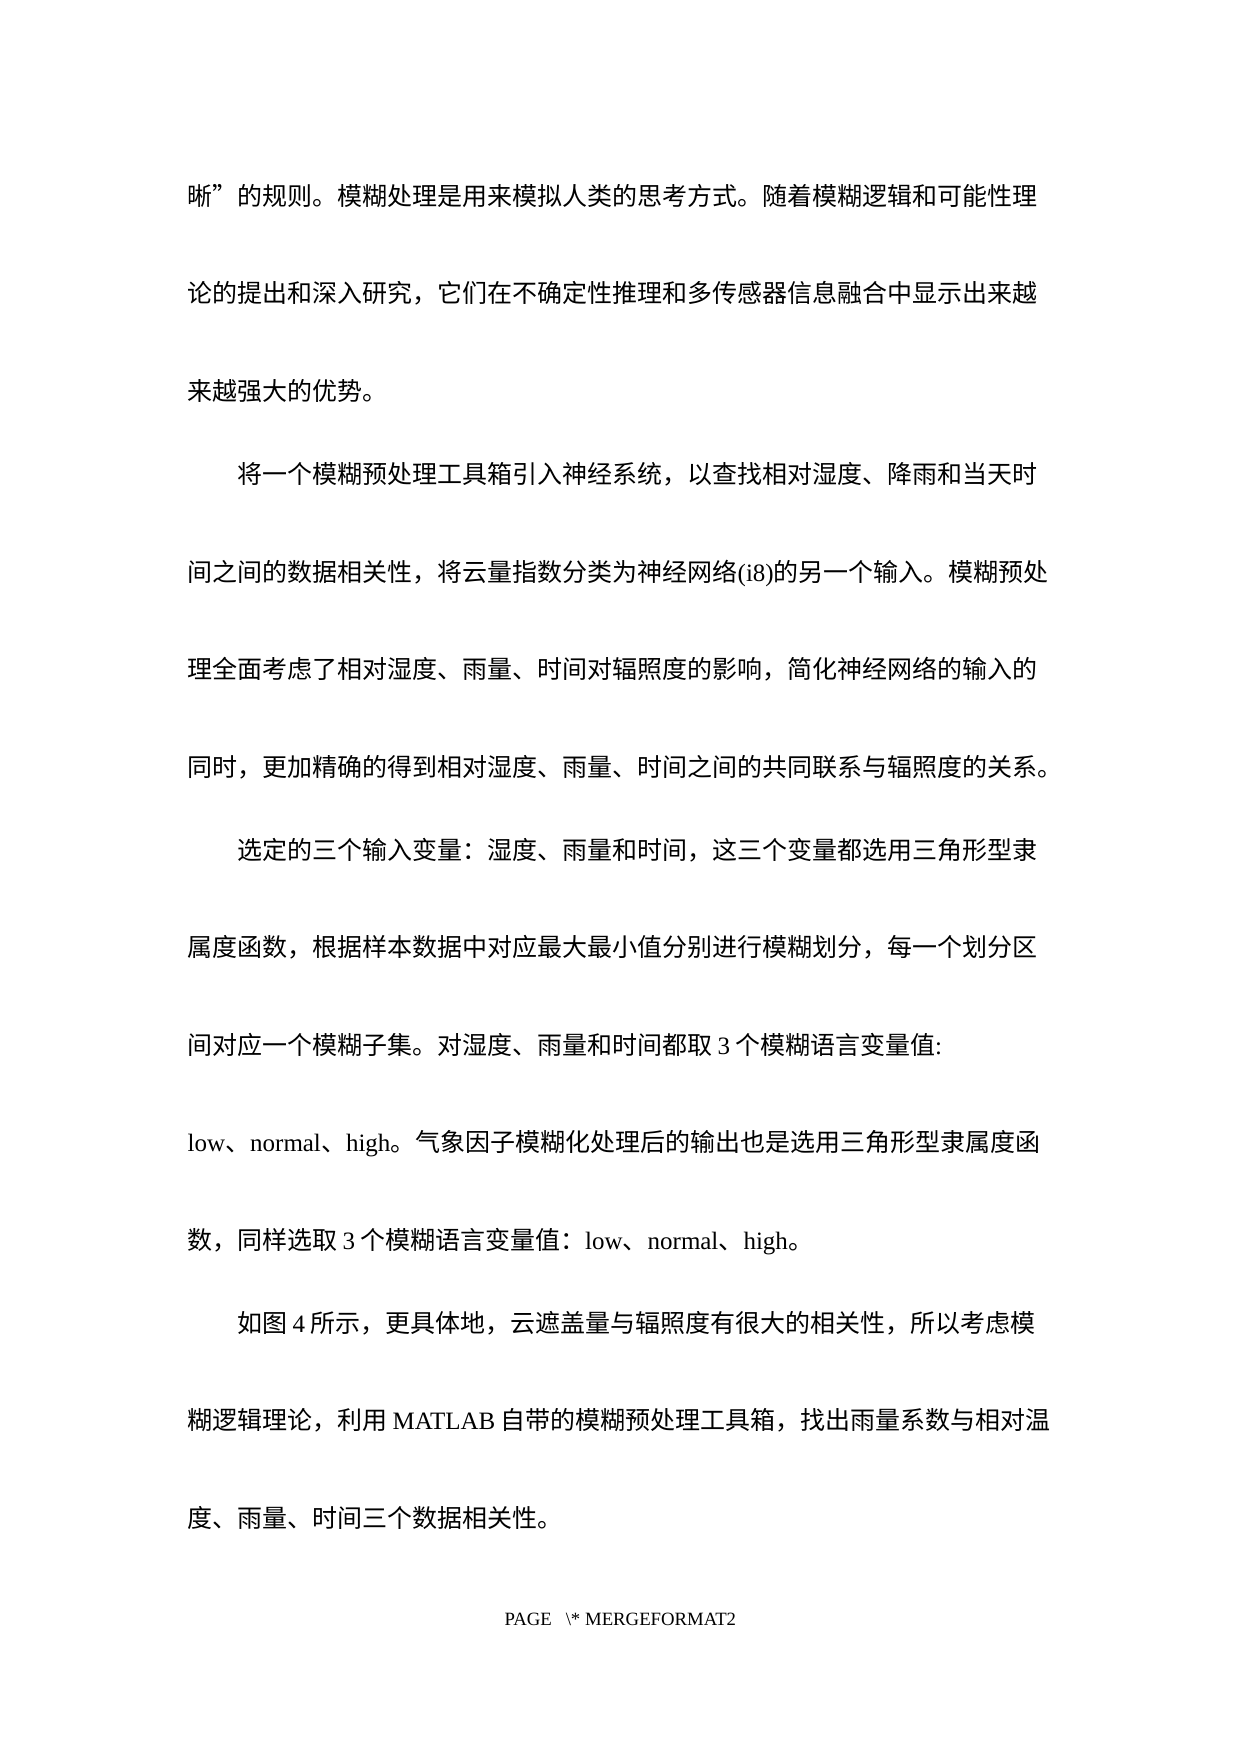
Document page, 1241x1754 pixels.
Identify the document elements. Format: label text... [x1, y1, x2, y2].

text 如图4所示，更具体地，云遮盖量与辐照度有很大的相关性，所以考虑模糊逻辑理论，利用MATLAB自带的模糊预处理工具箱，找出雨量系数与相对温度、雨量、时间三个数据相关性。 [187, 1289, 1053, 1549]
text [187, 162, 1053, 422]
text 将一个模糊预处理工具箱引入神经系统，以查找相对湿度、降雨和当天时间之间的数据相关性，将云量指数分类为神经网络(i8)的另一个输入。模糊预处理全面考虑了相对湿度、雨量、时间对辐照度的影响，简化神经网络的输入的同时，更加精确的得到相对湿度、雨量、时间之间的共同联系与辐照度的关系。 [187, 440, 1053, 798]
text 选定的三个输入变量：湿度、雨量和时间，这三个变量都选用三角形型隶属度函数，根据样本数据中对应最大最小值分别进行模糊划分，每一个划分区间对应一个模糊子集。对湿度、雨量和时间都取3个模糊语言变量值: low、normal、high。气象因子模糊化处理后的输出也是选用三角形型隶属度函数，同样选取3个模糊语言变量值：low、normal、high。 [187, 816, 1053, 1271]
